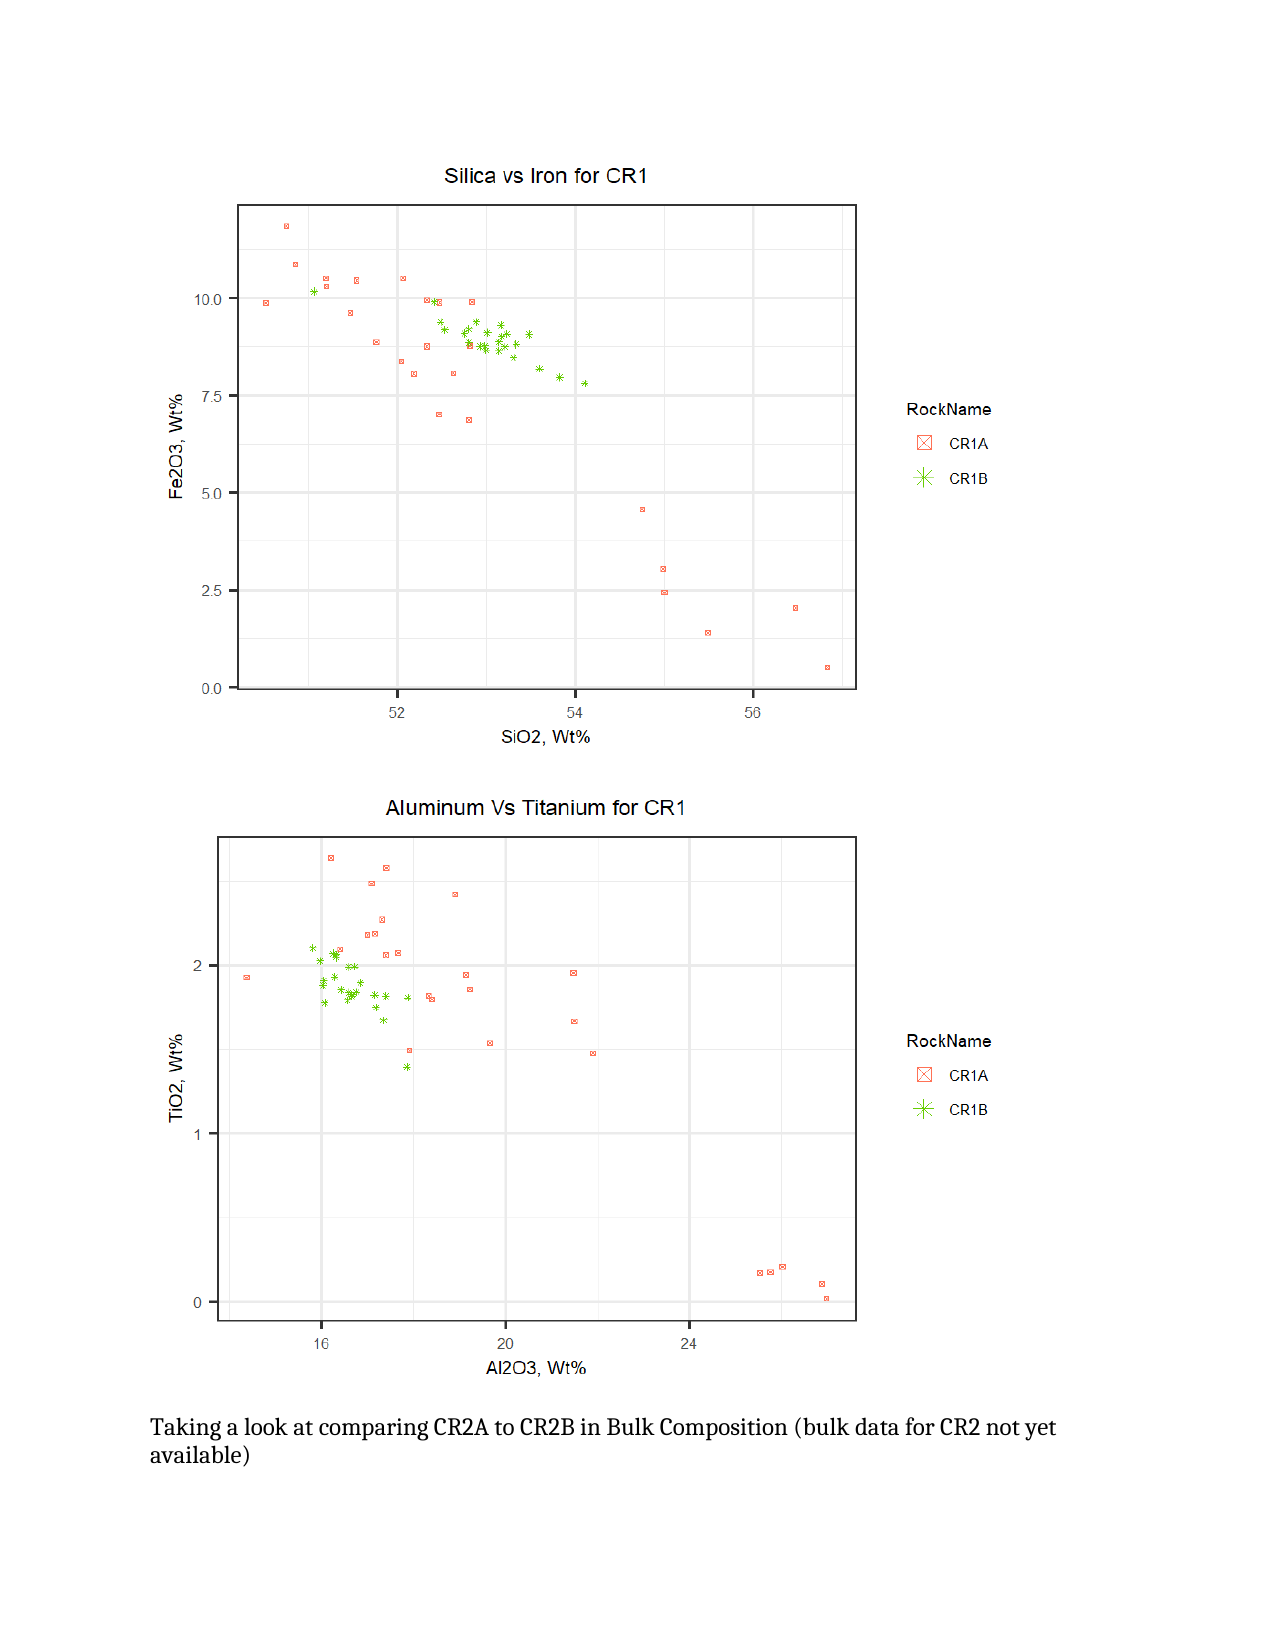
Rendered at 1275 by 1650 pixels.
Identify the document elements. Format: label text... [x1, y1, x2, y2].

picture [150, 781, 1025, 1394]
text Taking a look at comparing CR2A to CR2B in Bulk Composition (bulk data for CR2 not yet available) [150, 1412, 1125, 1470]
picture [150, 150, 1025, 763]
